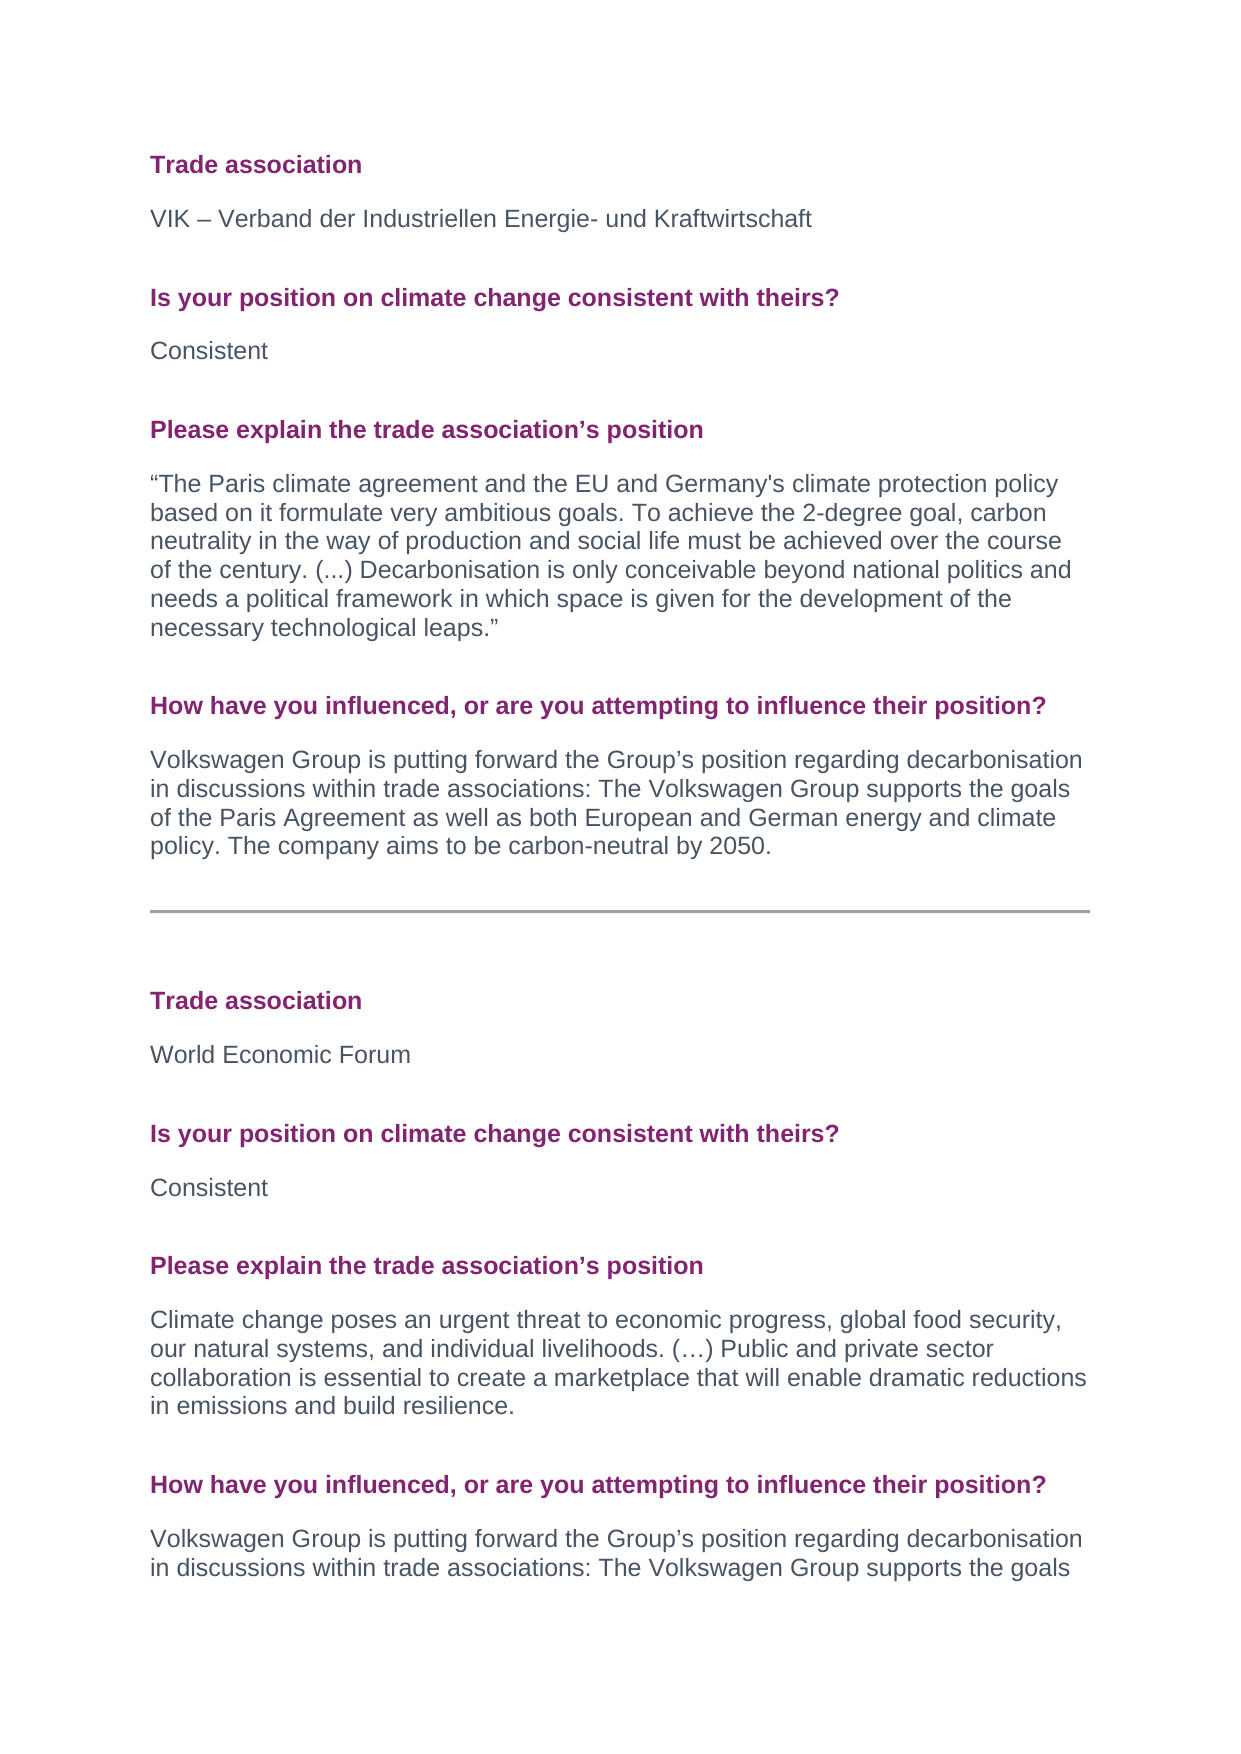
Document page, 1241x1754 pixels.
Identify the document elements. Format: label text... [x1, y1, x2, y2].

subtitle Trade association [150, 150, 1090, 179]
text World Economic Forum [150, 1040, 1090, 1069]
subtitle Please explain the trade association’s position [150, 415, 1090, 444]
subtitle Is your position on climate change consistent with theirs? [150, 1119, 1090, 1148]
subtitle Trade association [150, 986, 1090, 1015]
subtitle Is your position on climate change consistent with theirs? [150, 282, 1090, 311]
text VIK – Verband der Industriellen Energie- und Kraftwirtschaft [150, 204, 1090, 232]
text Climate change poses an urgent threat to economic progress, global food security, our natural systems, and individual livelihoods. (…) Public and private sector collaboration is essential to create a marketplace that will enable dramatic reductions in emissions and build resilience. [150, 1305, 1090, 1420]
text “The Paris climate agreement and the EU and Germany's climate protection policy based on it formulate very ambitious goals. To achieve the 2-degree goal, carbon neutrality in the way of production and social life must be achieved over the course of the century. (...) Decarbonisation is only conceivable beyond national politics and needs a political framework in which space is given for the development of the necessary technological leaps.” [150, 469, 1090, 641]
subtitle How have you influenced, or are you attempting to influence their position? [150, 1470, 1090, 1499]
text Consistent [150, 1173, 1090, 1201]
subtitle How have you influenced, or are you attempting to influence their position? [150, 691, 1090, 720]
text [150, 1524, 1090, 1581]
subtitle Please explain the trade association’s position [150, 1251, 1090, 1280]
text Consistent [150, 336, 1090, 365]
